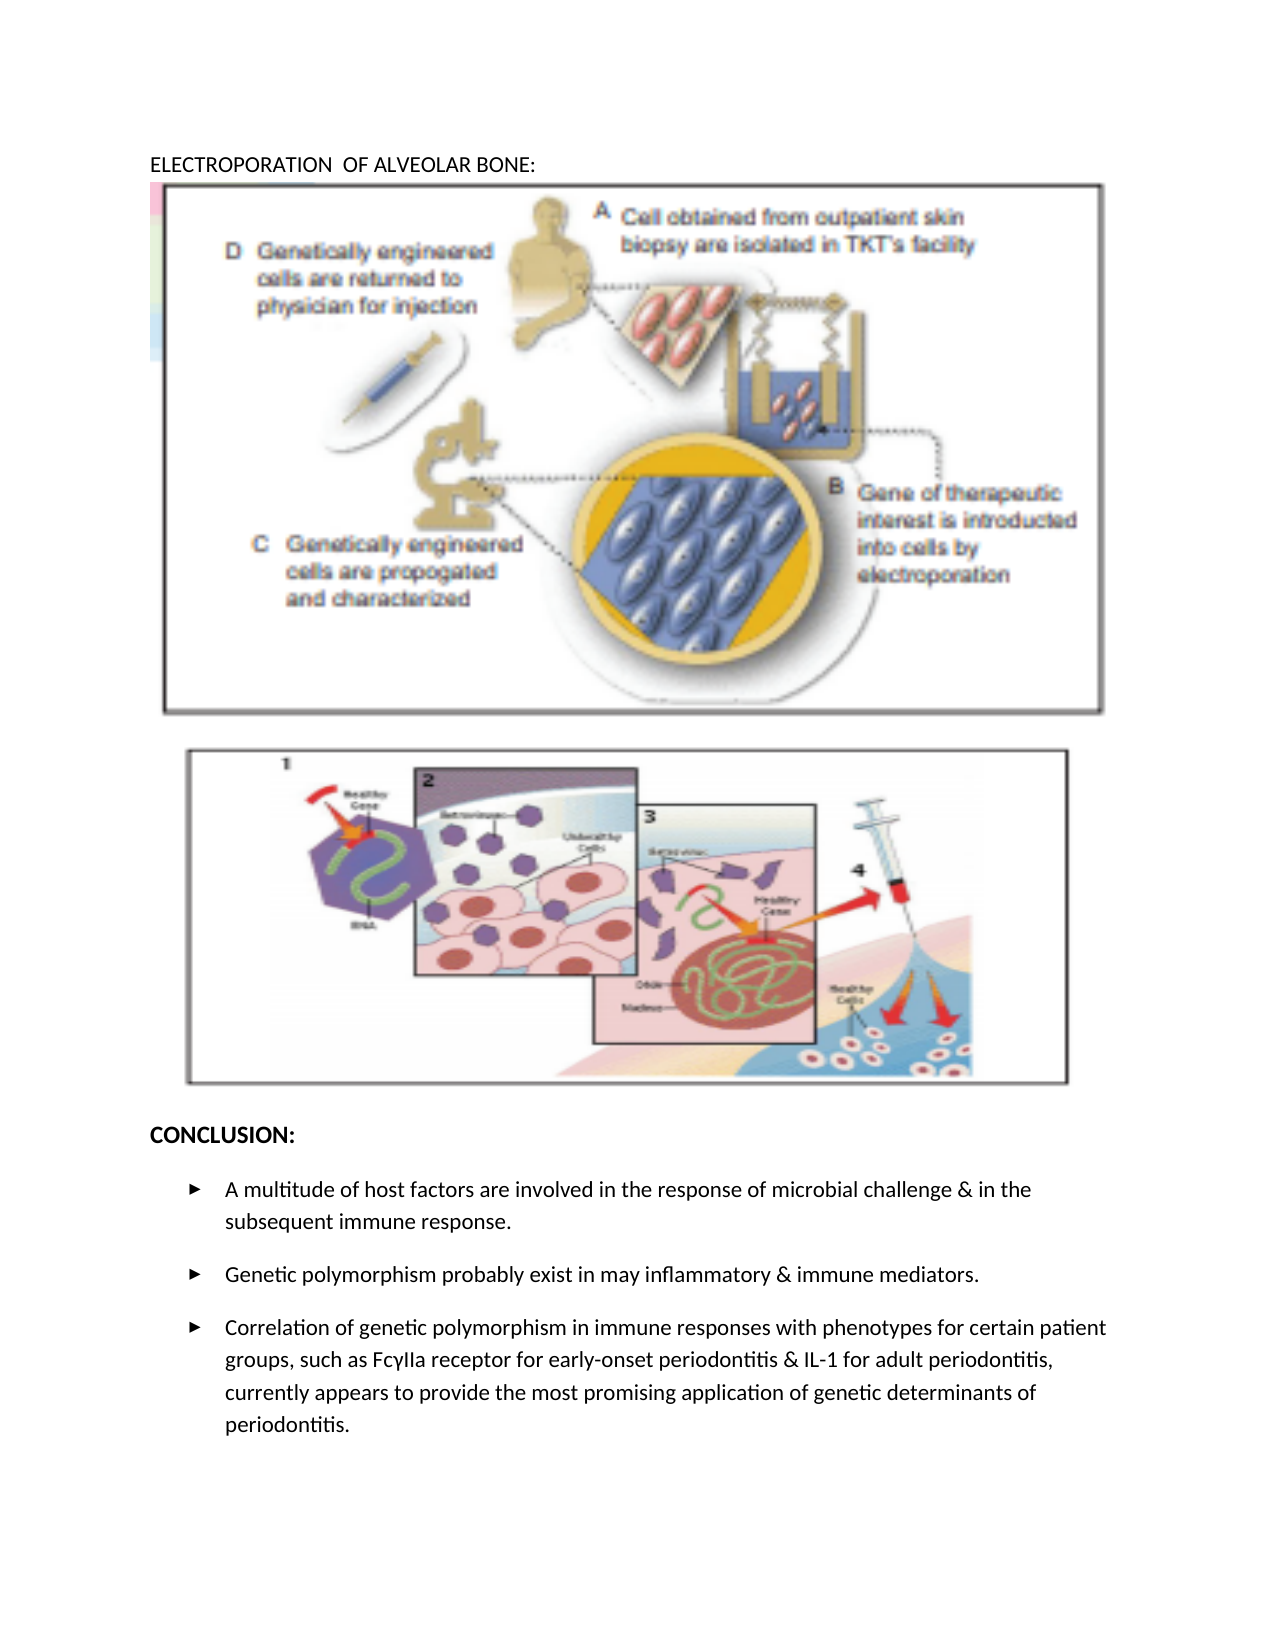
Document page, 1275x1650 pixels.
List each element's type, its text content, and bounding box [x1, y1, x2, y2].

list Genetic polymorphism probably exist in may inflammatory & immune mediators. [187, 1260, 1125, 1288]
picture [150, 182, 1113, 720]
text CONCLUSION: [150, 1119, 1125, 1150]
list A multitude of host factors are involved in the response of microbial challenge & in the subsequent immune response. [187, 1175, 1125, 1235]
list Correlation of genetic polymorphism in immune responses with phenotypes for certain patient groups, such as FcγIIa receptor for early-onset periodontitis & IL-1 for adult periodontitis, currently appears to provide the most promising application of genetic determinants of periodontitis. [187, 1313, 1125, 1438]
picture [150, 744, 1125, 1095]
